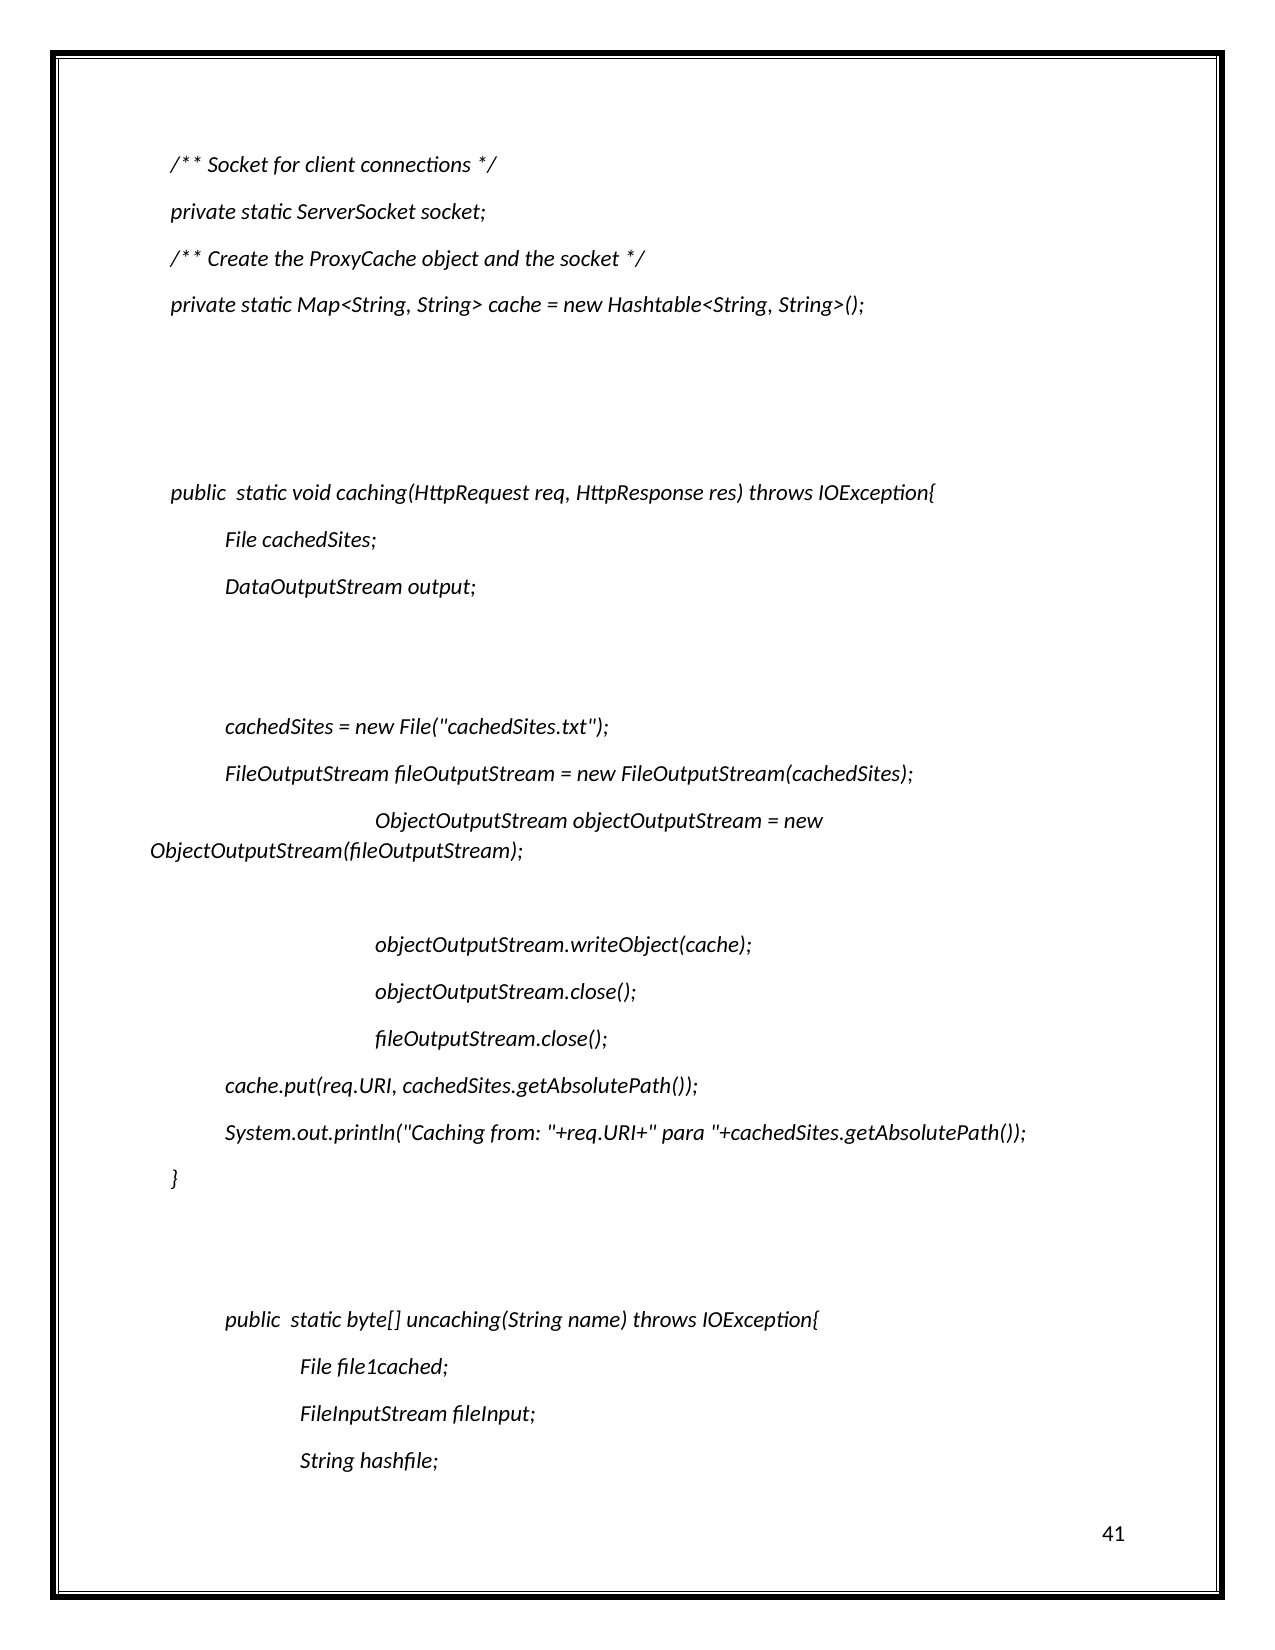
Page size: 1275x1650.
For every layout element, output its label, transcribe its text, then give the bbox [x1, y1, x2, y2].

text private static ServerSocket socket; [150, 197, 1125, 225]
text private static Map<String, String> cache = new Hashtable<String, String>(); [150, 291, 1125, 319]
text System.out.println("Caching from: "+req.URI+" para "+cachedSites.getAbsolutePath()); [150, 1118, 1125, 1146]
text FileOutputStream fileOutputStream = new FileOutputStream(cachedSites); [150, 759, 1125, 787]
text String hashfile; [150, 1446, 1125, 1474]
text fileOutputStream.close(); [150, 1024, 1125, 1052]
text public static void caching(HttpRequest req, HttpResponse res) throws IOException{ [150, 478, 1125, 506]
text DataOutputStream output; [150, 572, 1125, 600]
text ObjectOutputStream objectOutputStream = new ObjectOutputStream(fileOutputStream); [150, 806, 1125, 864]
text File file1cached; [150, 1352, 1125, 1380]
text objectOutputStream.close(); [150, 977, 1125, 1005]
text FileInputStream fileInput; [150, 1399, 1125, 1427]
text /** Create the ProxyCache object and the socket */ [150, 244, 1125, 272]
text public static byte[] uncaching(String name) throws IOException{ [150, 1305, 1125, 1333]
text /** Socket for client connections */ [150, 150, 1125, 178]
text cache.put(req.URI, cachedSites.getAbsolutePath()); [150, 1071, 1125, 1099]
text objectOutputStream.writeObject(cache); [150, 930, 1125, 958]
text File cachedSites; [150, 525, 1125, 553]
text } [150, 1164, 1125, 1193]
text cachedSites = new File("cachedSites.txt"); [150, 712, 1125, 741]
